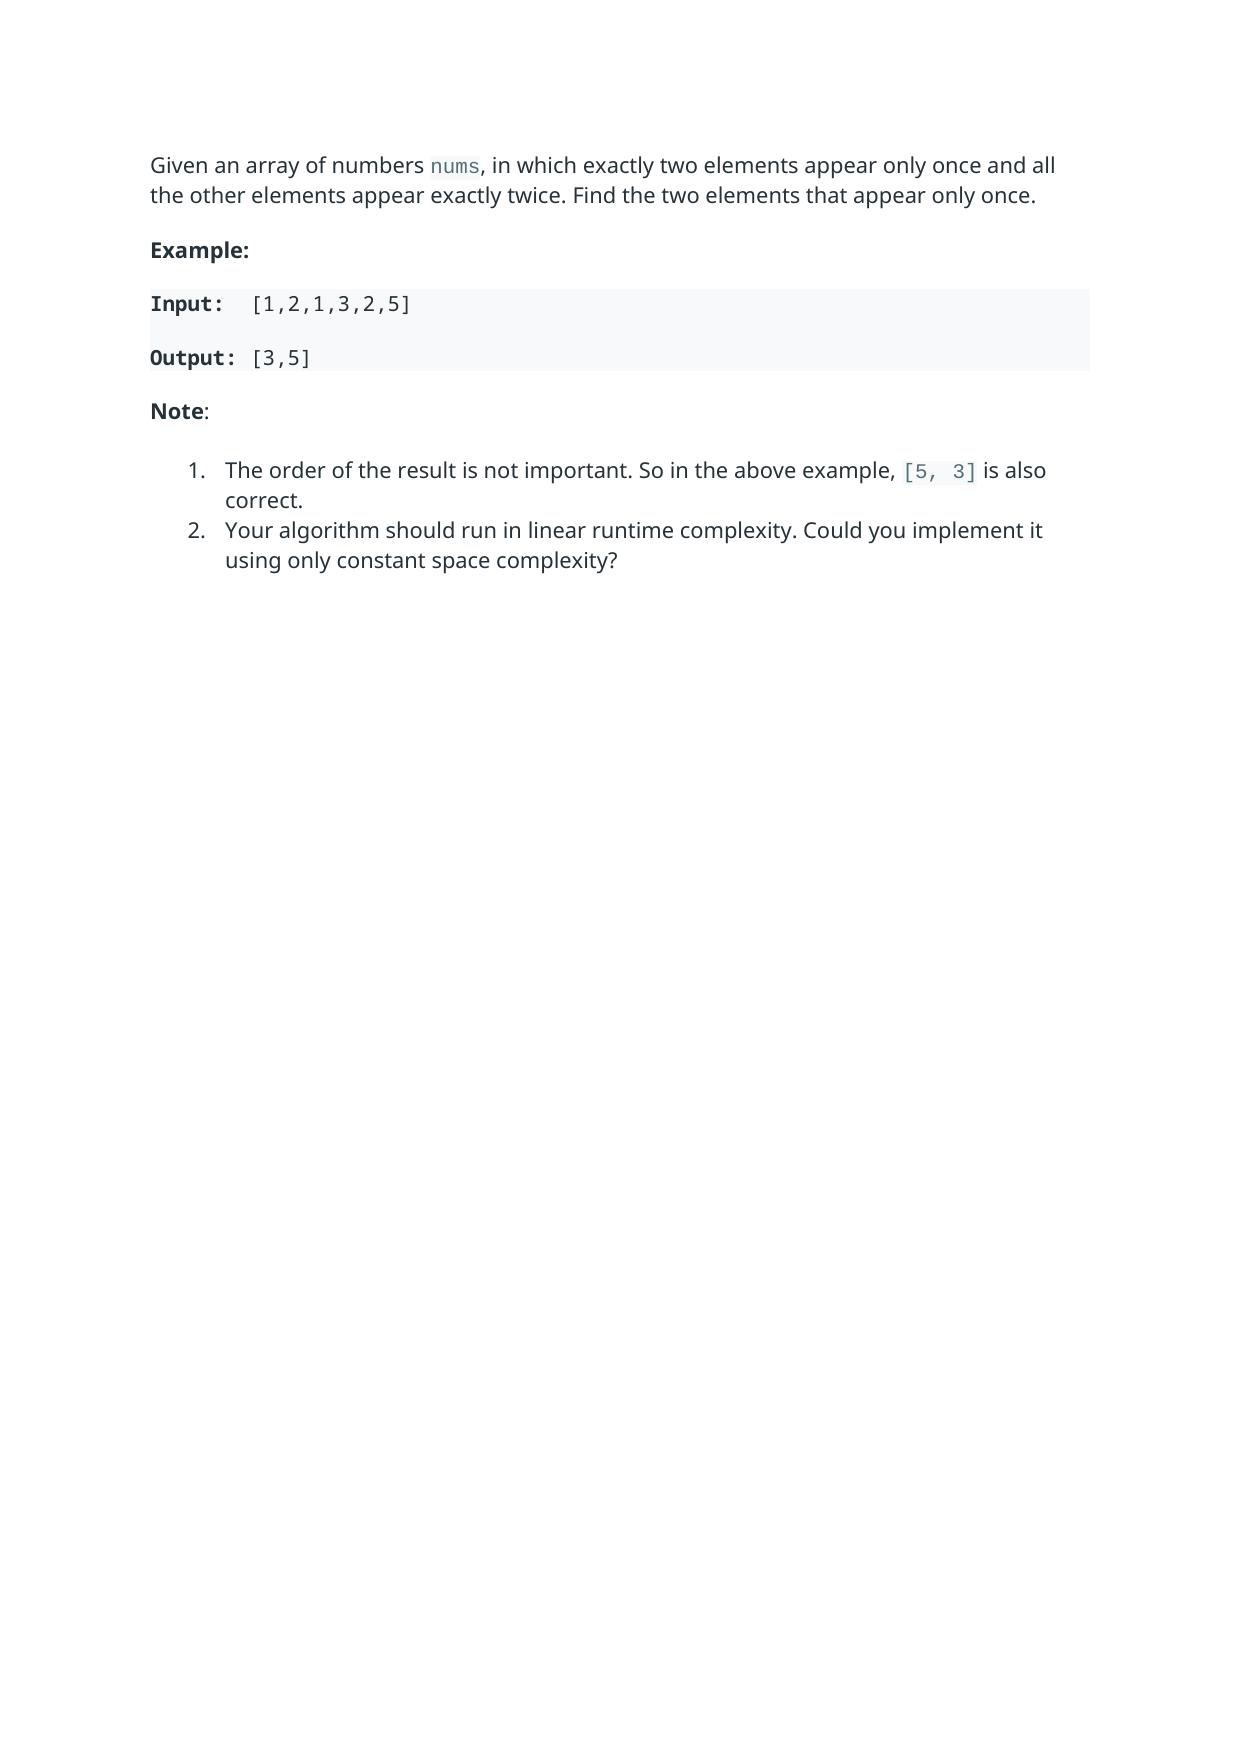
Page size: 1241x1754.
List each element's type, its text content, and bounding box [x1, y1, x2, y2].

list Your algorithm should run in linear runtime complexity. Could you implement it using only constant space complexity? [187, 515, 1090, 574]
list The order of the result is not important. So in the above example, [5, 3] is also correct. [187, 455, 1090, 515]
text Note: [150, 396, 1090, 426]
text Example: [150, 234, 1090, 264]
text Given an array of numbers nums, in which exactly two elements appear only once and all the other elements appear exactly twice. Find the two elements that appear only once. [150, 150, 1090, 209]
text Output: [3,5] [150, 343, 1090, 371]
text Input: [1,2,1,3,2,5] [150, 289, 1090, 318]
